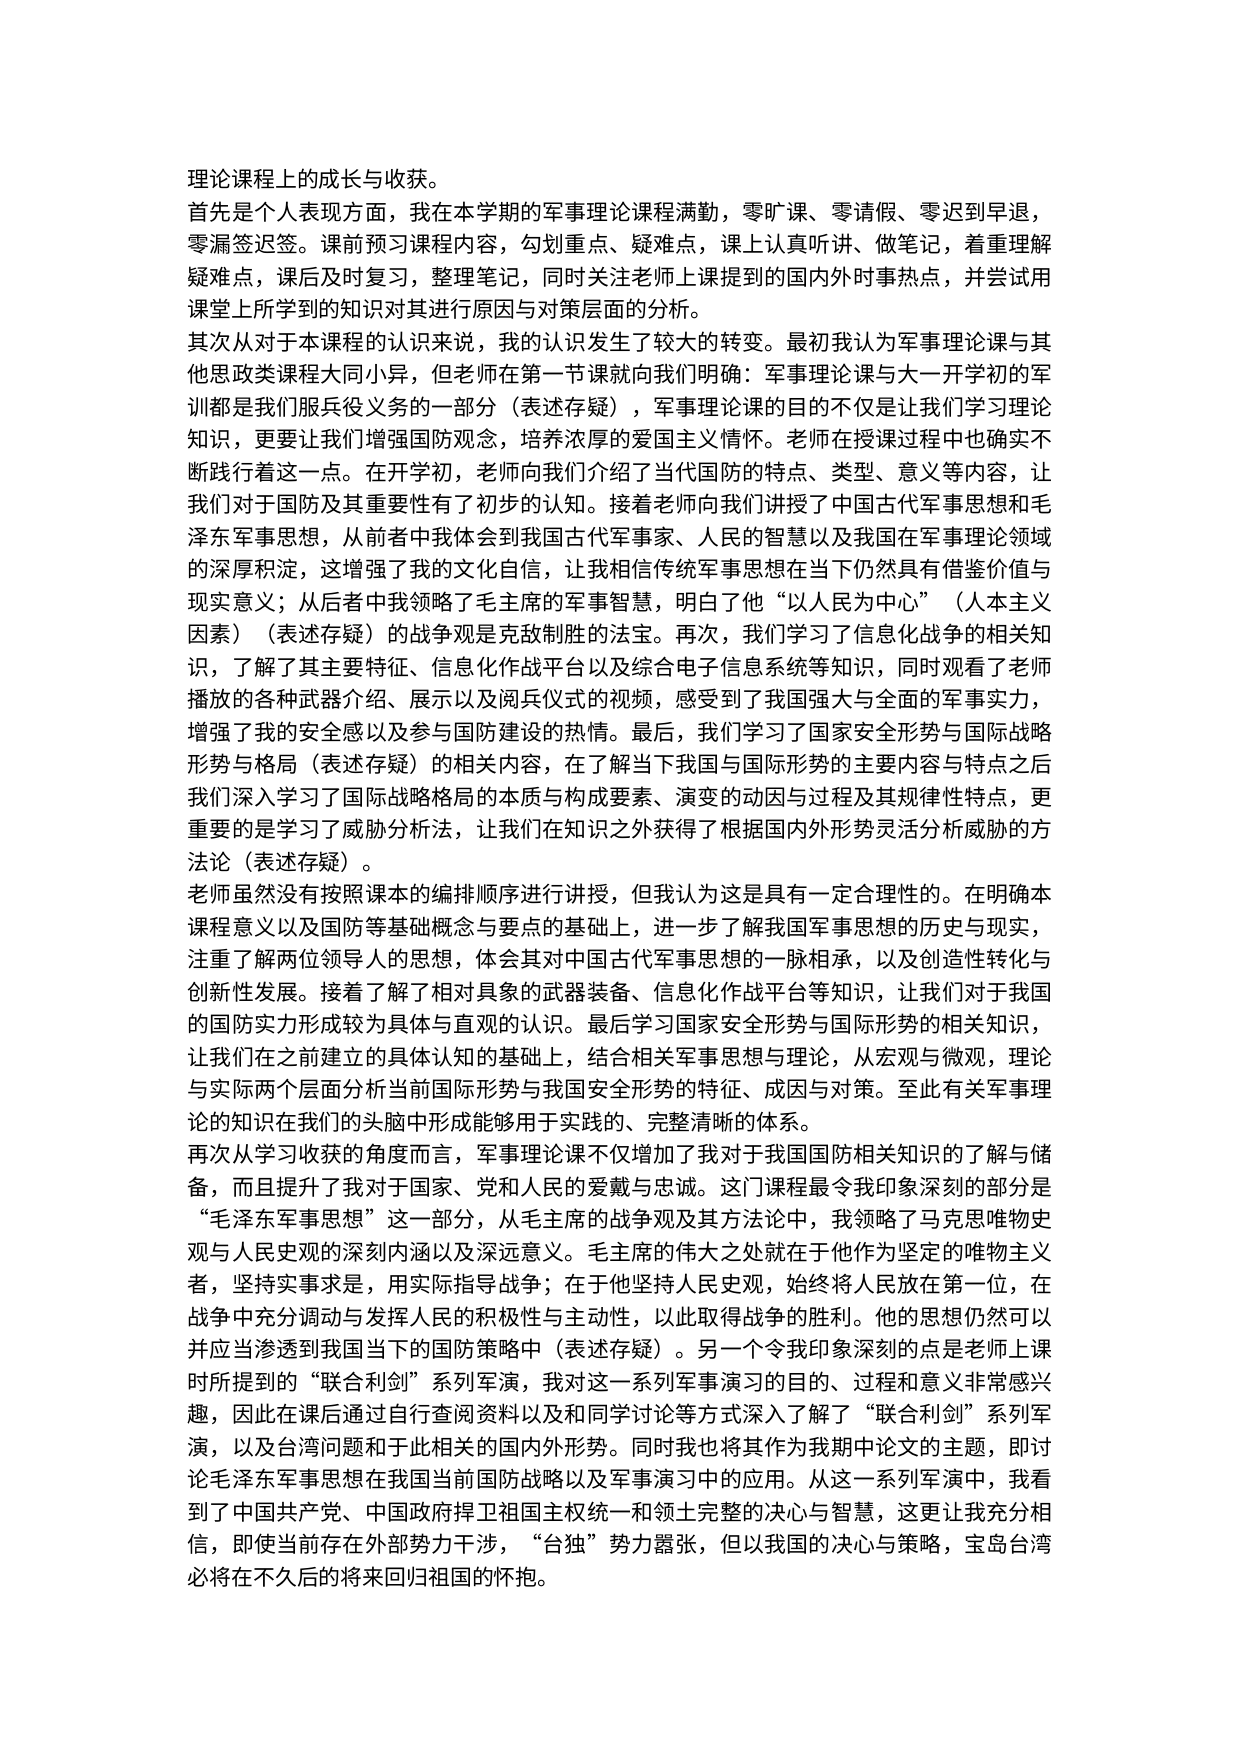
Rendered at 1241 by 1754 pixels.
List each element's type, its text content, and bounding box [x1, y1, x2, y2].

text 其次从对于本课程的认识来说，我的认识发生了较大的转变。最初我认为军事理论课与其他思政类课程大同小异，但老师在第一节课就向我们明确：军事理论课与大一开学初的军训都是我们服兵役义务的一部分（表述存疑），军事理论课的目的不仅是让我们学习理论知识，更要让我们增强国防观念，培养浓厚的爱国主义情怀。老师在授课过程中也确实不断践行着这一点。在开学初，老师向我们介绍了当代国防的特点、类型、意义等内容，让我们对于国防及其重要性有了初步的认知。接着老师向我们讲授了中国古代军事思想和毛泽东军事思想，从前者中我体会到我国古代军事家、人民的智慧以及我国在军事理论领域的深厚积淀，这增强了我的文化自信，让我相信传统军事思想在当下仍然具有借鉴价值与现实意义；从后者中我领略了毛主席的军事智慧，明白了他“以人民为中心”（人本主义因素）（表述存疑）的战争观是克敌制胜的法宝。再次，我们学习了信息化战争的相关知识，了解了其主要特征、信息化作战平台以及综合电子信息系统等知识，同时观看了老师播放的各种武器介绍、展示以及阅兵仪式的视频，感受到了我国强大与全面的军事实力，增强了我的安全感以及参与国防建设的热情。最后，我们学习了国家安全形势与国际战略形势与格局（表述存疑）的相关内容，在了解当下我国与国际形势的主要内容与特点之后，我们深入学习了国际战略格局的本质与构成要素、演变的动因与过程及其规律性特点，更重要的是学习了威胁分析法，让我们在知识之外获得了根据国内外形势灵活分析威胁的方法论（表述存疑）。 [187, 324, 1053, 877]
text 再次从学习收获的角度而言，军事理论课不仅增加了我对于我国国防相关知识的了解与储备，而且提升了我对于国家、党和人民的爱戴与忠诚。这门课程最令我印象深刻的部分是“毛泽东军事思想”这一部分，从毛主席的战争观及其方法论中，我领略了马克思唯物史观与人民史观的深刻内涵以及深远意义。毛主席的伟大之处就在于他作为坚定的唯物主义者，坚持实事求是，用实际指导战争；在于他坚持人民史观，始终将人民放在第一位，在战争中充分调动与发挥人民的积极性与主动性，以此取得战争的胜利。他的思想仍然可以并应当渗透到我国当下的国防策略中（表述存疑）。另一个令我印象深刻的点是老师上课时所提到的“联合利剑”系列军演，我对这一系列军事演习的目的、过程和意义非常感兴趣，因此在课后通过自行查阅资料以及和同学讨论等方式深入了解了“联合利剑”系列军演，以及台湾问题和于此相关的国内外形势。同时我也将其作为我期中论文的主题，即讨论毛泽东军事思想在我国当前国防战略以及军事演习中的应用。从这一系列军演中，我看到了中国共产党、中国政府捍卫祖国主权统一和领土完整的决心与智慧，这更让我充分相信，即使当前存在外部势力干涉，“台独”势力嚣张，但以我国的决心与策略，宝岛台湾必将在不久后的将来回归祖国的怀抱。 [187, 1137, 1053, 1592]
text 老师虽然没有按照课本的编排顺序进行讲授，但我认为这是具有一定合理性的。在明确本课程意义以及国防等基础概念与要点的基础上，进一步了解我国军事思想的历史与现实，注重了解两位领导人的思想，体会其对中国古代军事思想的一脉相承，以及创造性转化与创新性发展。接着了解了相对具象的武器装备、信息化作战平台等知识，让我们对于我国的国防实力形成较为具体与直观的认识。最后学习国家安全形势与国际形势的相关知识，让我们在之前建立的具体认知的基础上，结合相关军事思想与理论，从宏观与微观，理论与实际两个层面分析当前国际形势与我国安全形势的特征、成因与对策。至此有关军事理论的知识在我们的头脑中形成能够用于实践的、完整清晰的体系。 [187, 877, 1053, 1137]
text 首先是个人表现方面，我在本学期的军事理论课程满勤，零旷课、零请假、零迟到早退，零漏签迟签。课前预习课程内容，勾划重点、疑难点，课上认真听讲、做笔记，着重理解疑难点，课后及时复习，整理笔记，同时关注老师上课提到的国内外时事热点，并尝试用课堂上所学到的知识对其进行原因与对策层面的分析。 [187, 194, 1053, 324]
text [187, 162, 1053, 194]
